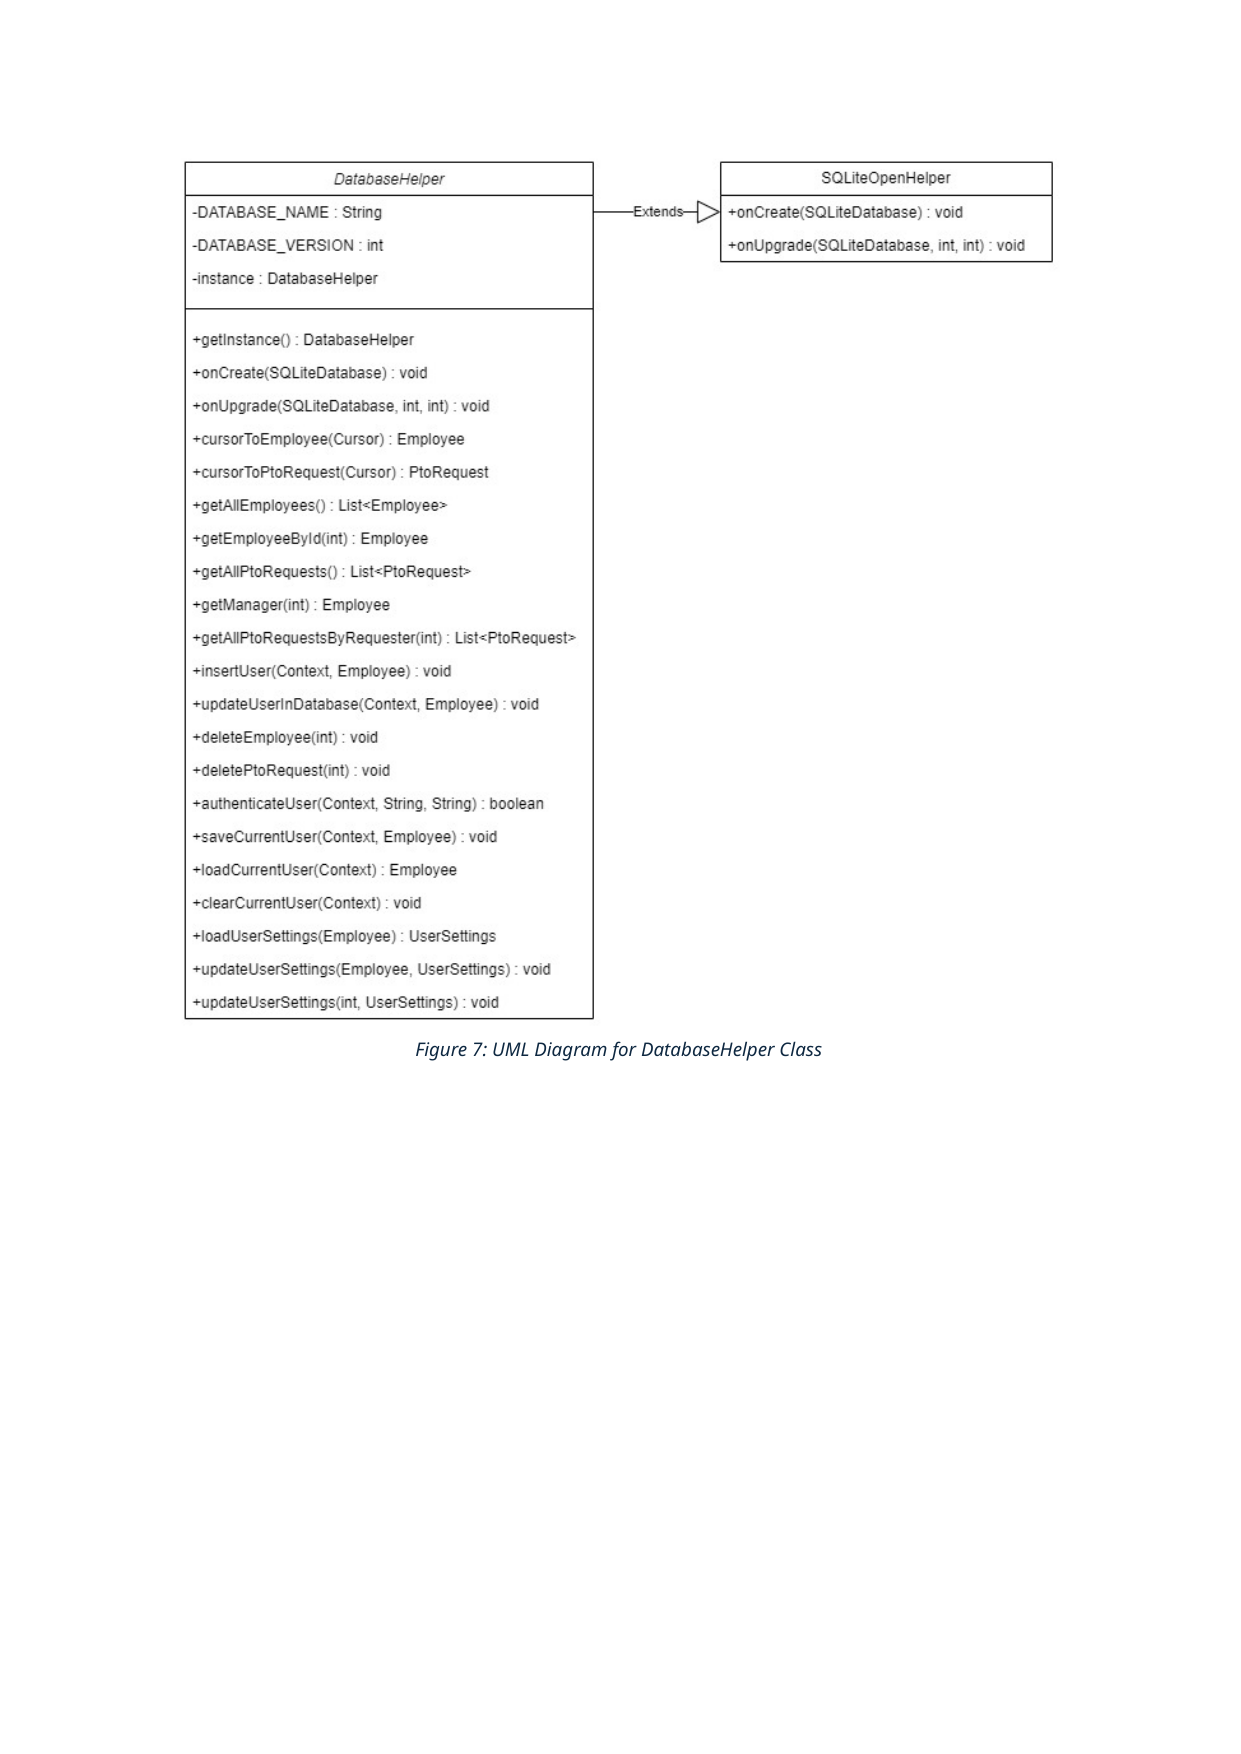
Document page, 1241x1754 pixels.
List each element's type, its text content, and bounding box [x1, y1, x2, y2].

table_header Figure 7: UML Diagram for DatabaseHelper Class [150, 150, 1089, 1113]
picture [172, 150, 1067, 1036]
